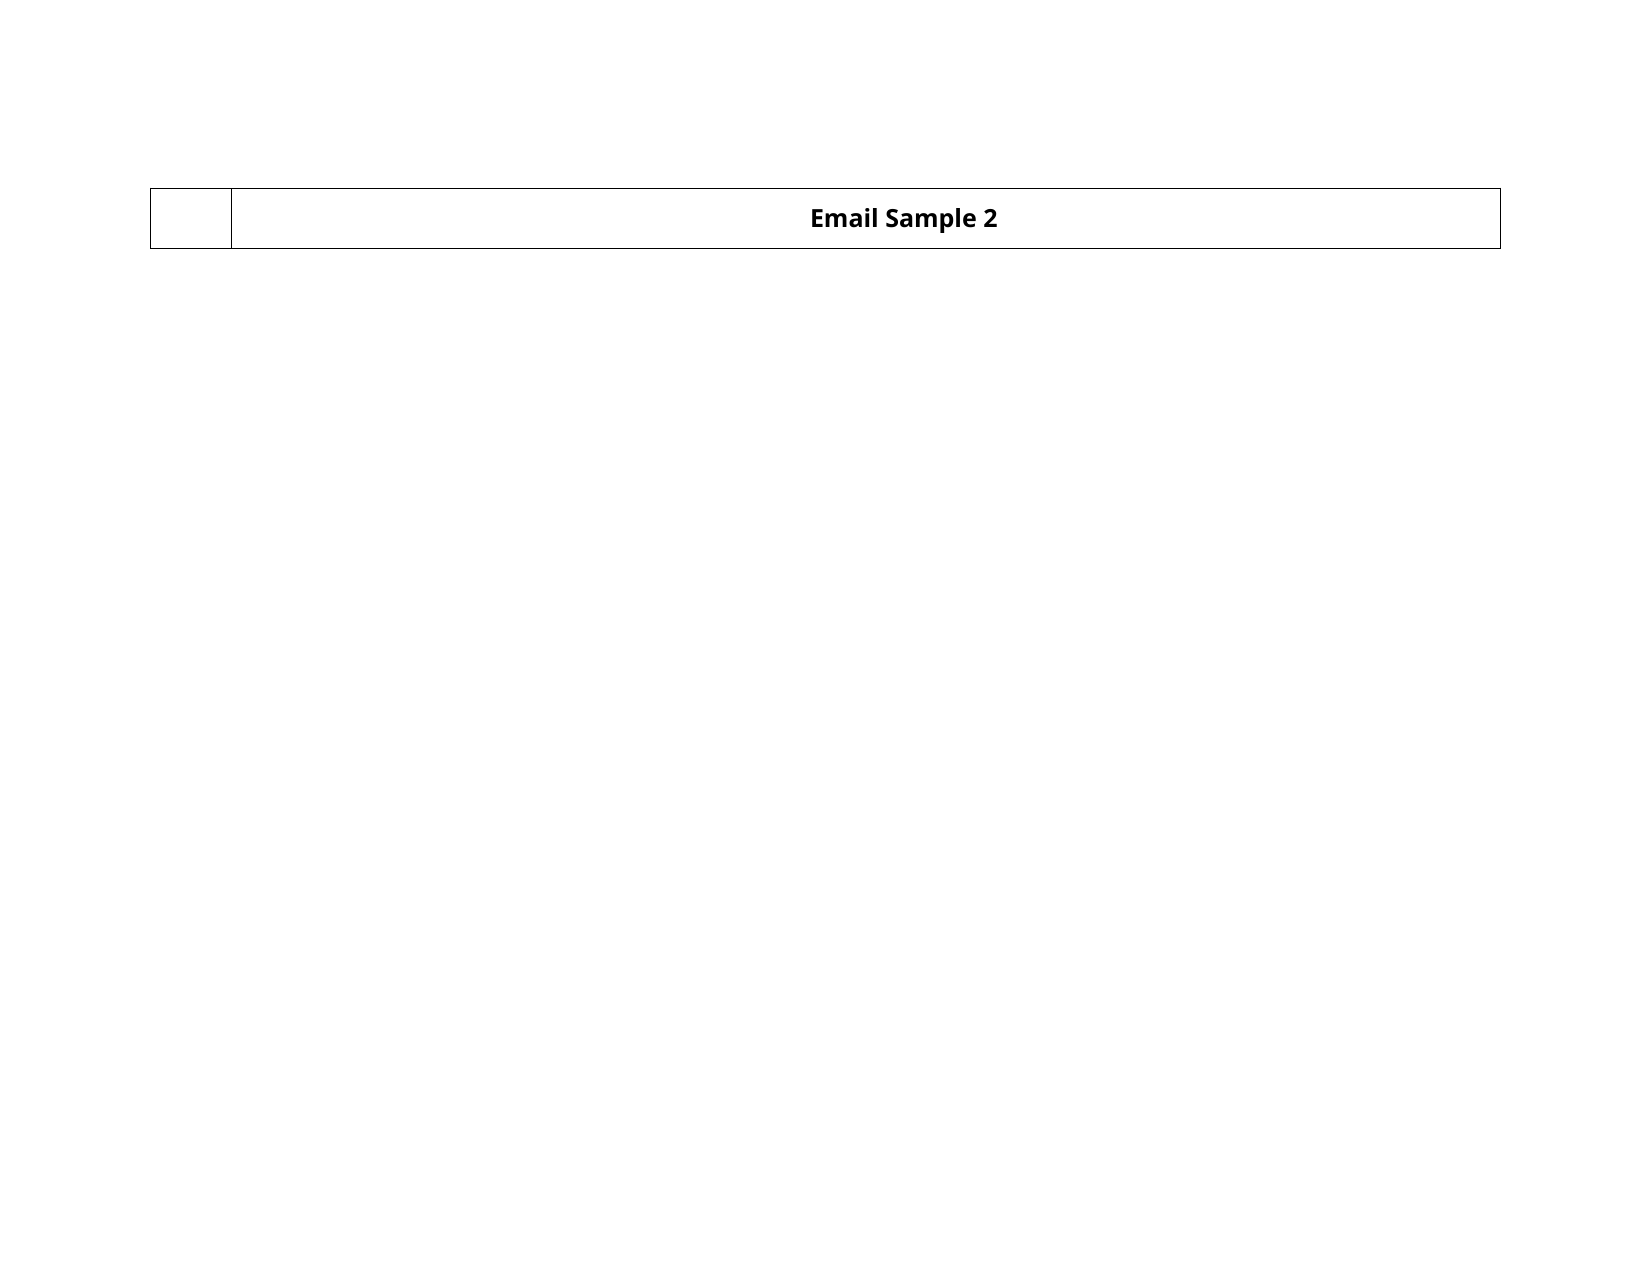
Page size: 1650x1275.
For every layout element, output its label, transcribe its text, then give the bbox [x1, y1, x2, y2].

table_cell 6 [151, 189, 231, 248]
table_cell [232, 189, 1500, 248]
